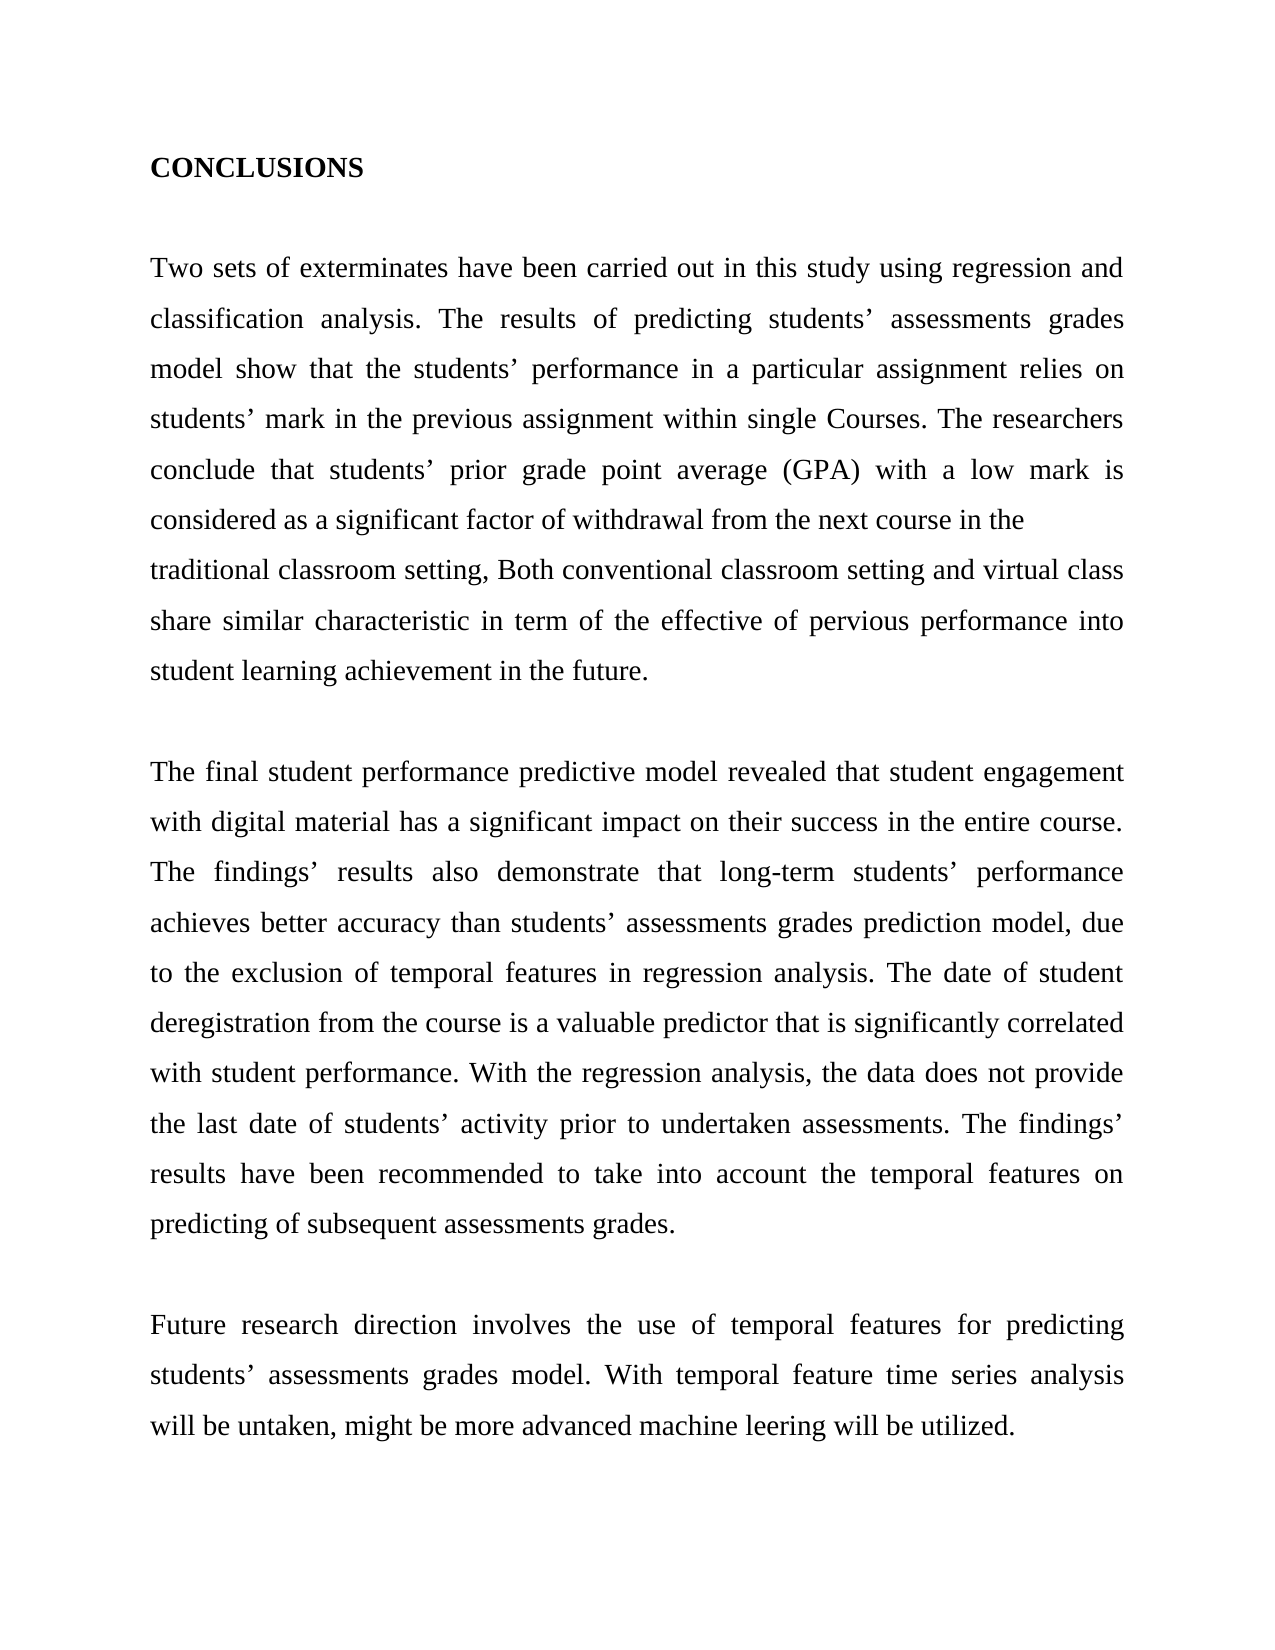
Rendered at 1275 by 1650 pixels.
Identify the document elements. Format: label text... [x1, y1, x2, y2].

text CONCLUSIONS [150, 150, 1125, 183]
text Two sets of exterminates have been carried out in this study using regression and classification analysis. The results of predicting students’ assessments grades model show that the students’ performance in a particular assignment relies on students’ mark in the previous assignment within single Courses. The researchers conclude that students’ prior grade point average (GPA) with a low mark is considered as a significant factor of withdrawal from the next course in the [150, 251, 1125, 536]
text traditional classroom setting, Both conventional classroom setting and virtual class share similar characteristic in term of the effective of pervious performance into student learning achievement in the future. [150, 552, 1125, 687]
text The final student performance predictive model revealed that student engagement with digital material has a significant impact on their success in the entire course. The findings’ results also demonstrate that long-term students’ performance achieves better accuracy than students’ assessments grades prediction model, due to the exclusion of temporal features in regression analysis. The date of student deregistration from the course is a valuable predictor that is significantly correlated with student performance. With the regression analysis, the data does not provide the last date of students’ activity prior to undertaken assessments. The findings’ results have been recommended to take into account the temporal features on predicting of subsequent assessments grades. [150, 754, 1125, 1240]
text Future research direction involves the use of temporal features for predicting students’ assessments grades model. With temporal feature time series analysis will be untaken, might be more advanced machine leering will be utilized. [150, 1307, 1125, 1441]
